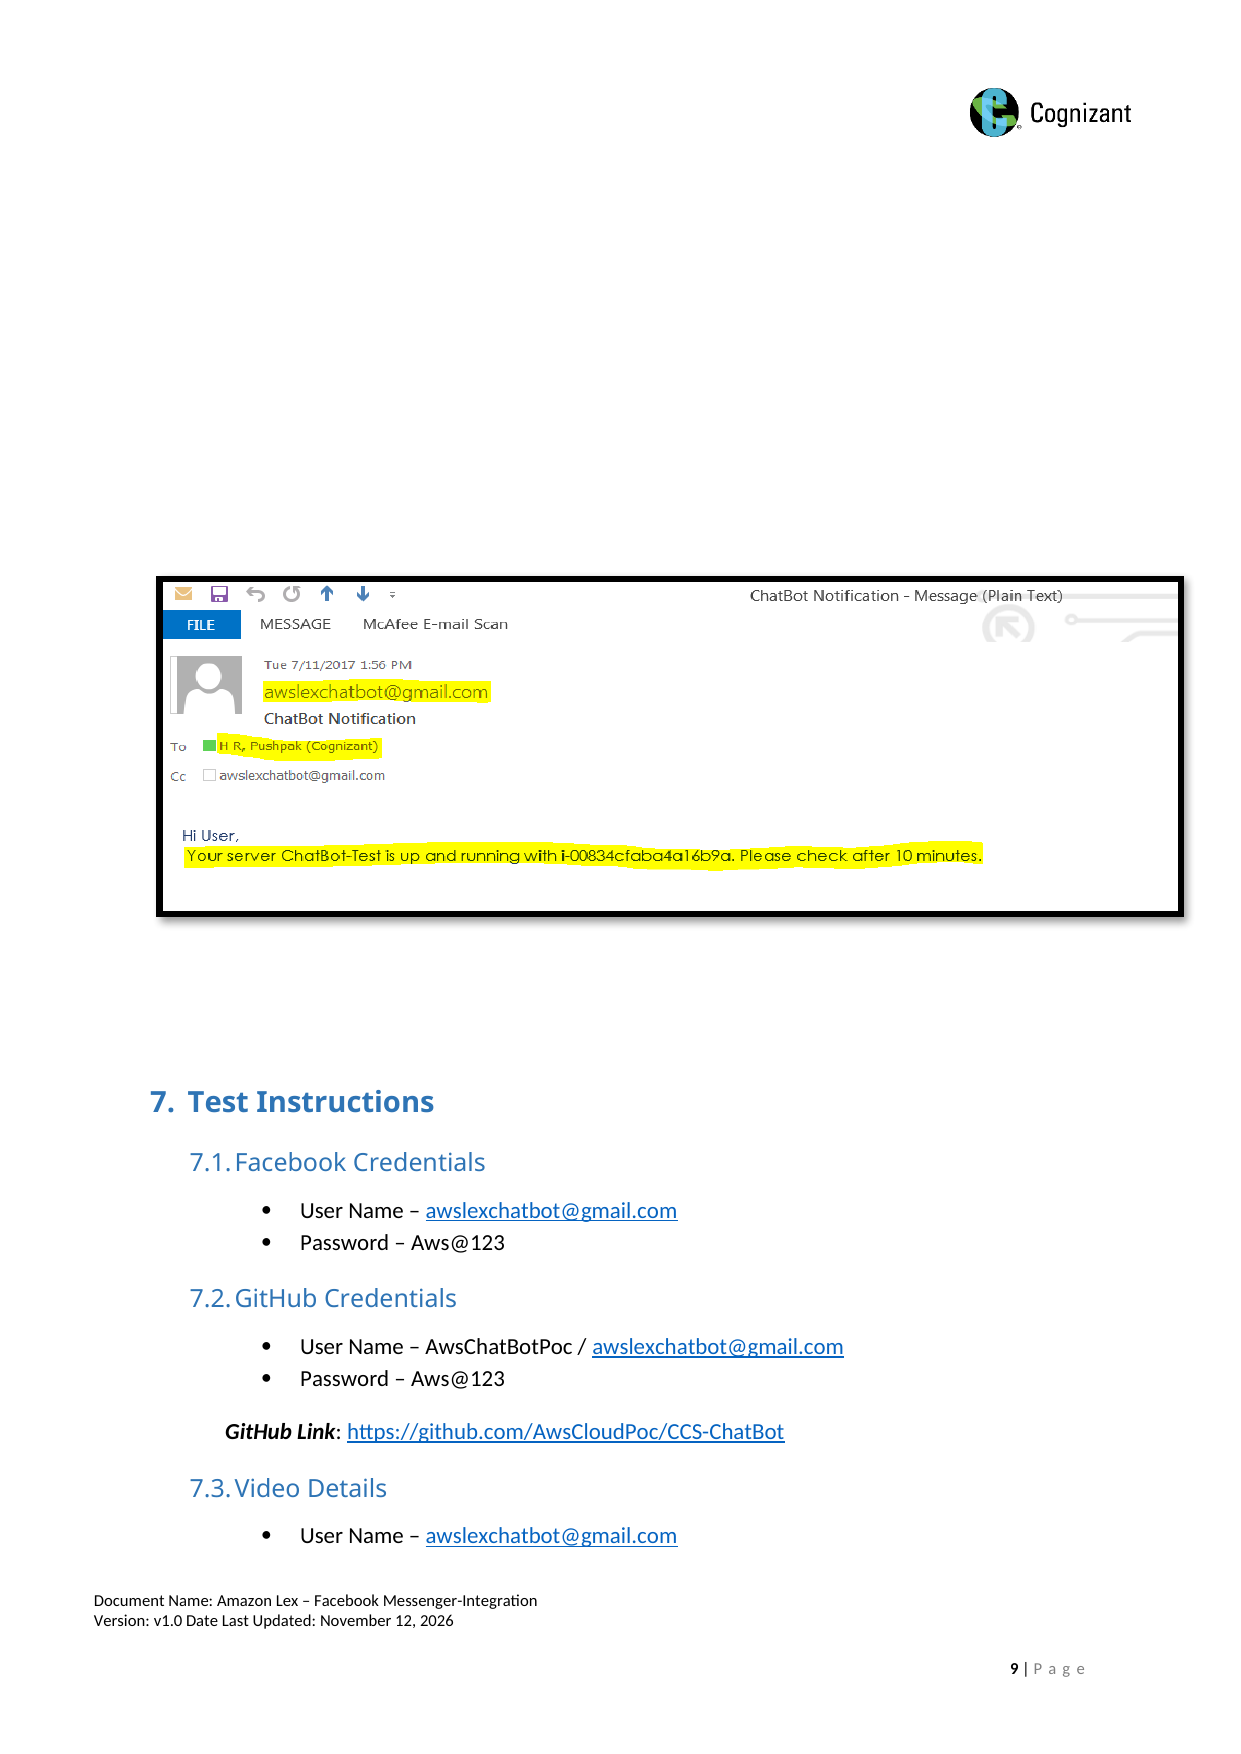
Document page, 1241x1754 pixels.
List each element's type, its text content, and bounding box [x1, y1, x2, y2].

list Password – Aws@123 [262, 1228, 1165, 1256]
picture [956, 80, 1140, 148]
list User Name – awslexchatbot@gmail.com [262, 1196, 1165, 1224]
subtitle Facebook Credentials [189, 1145, 1165, 1179]
picture [163, 582, 1178, 911]
subtitle Video Details [189, 1470, 1165, 1504]
subtitle Test Instructions [150, 1081, 1165, 1121]
list User Name – AwsChatBotPoc / awslexchatbot@gmail.com [262, 1332, 1165, 1360]
subtitle GitHub Credentials [189, 1281, 1165, 1315]
list Password – Aws@123 [262, 1364, 1165, 1392]
list User Name – awslexchatbot@gmail.com [262, 1521, 1165, 1549]
text GitHub Link: https://github.com/AwsCloudPoc/CCS-ChatBot [150, 1417, 1165, 1445]
